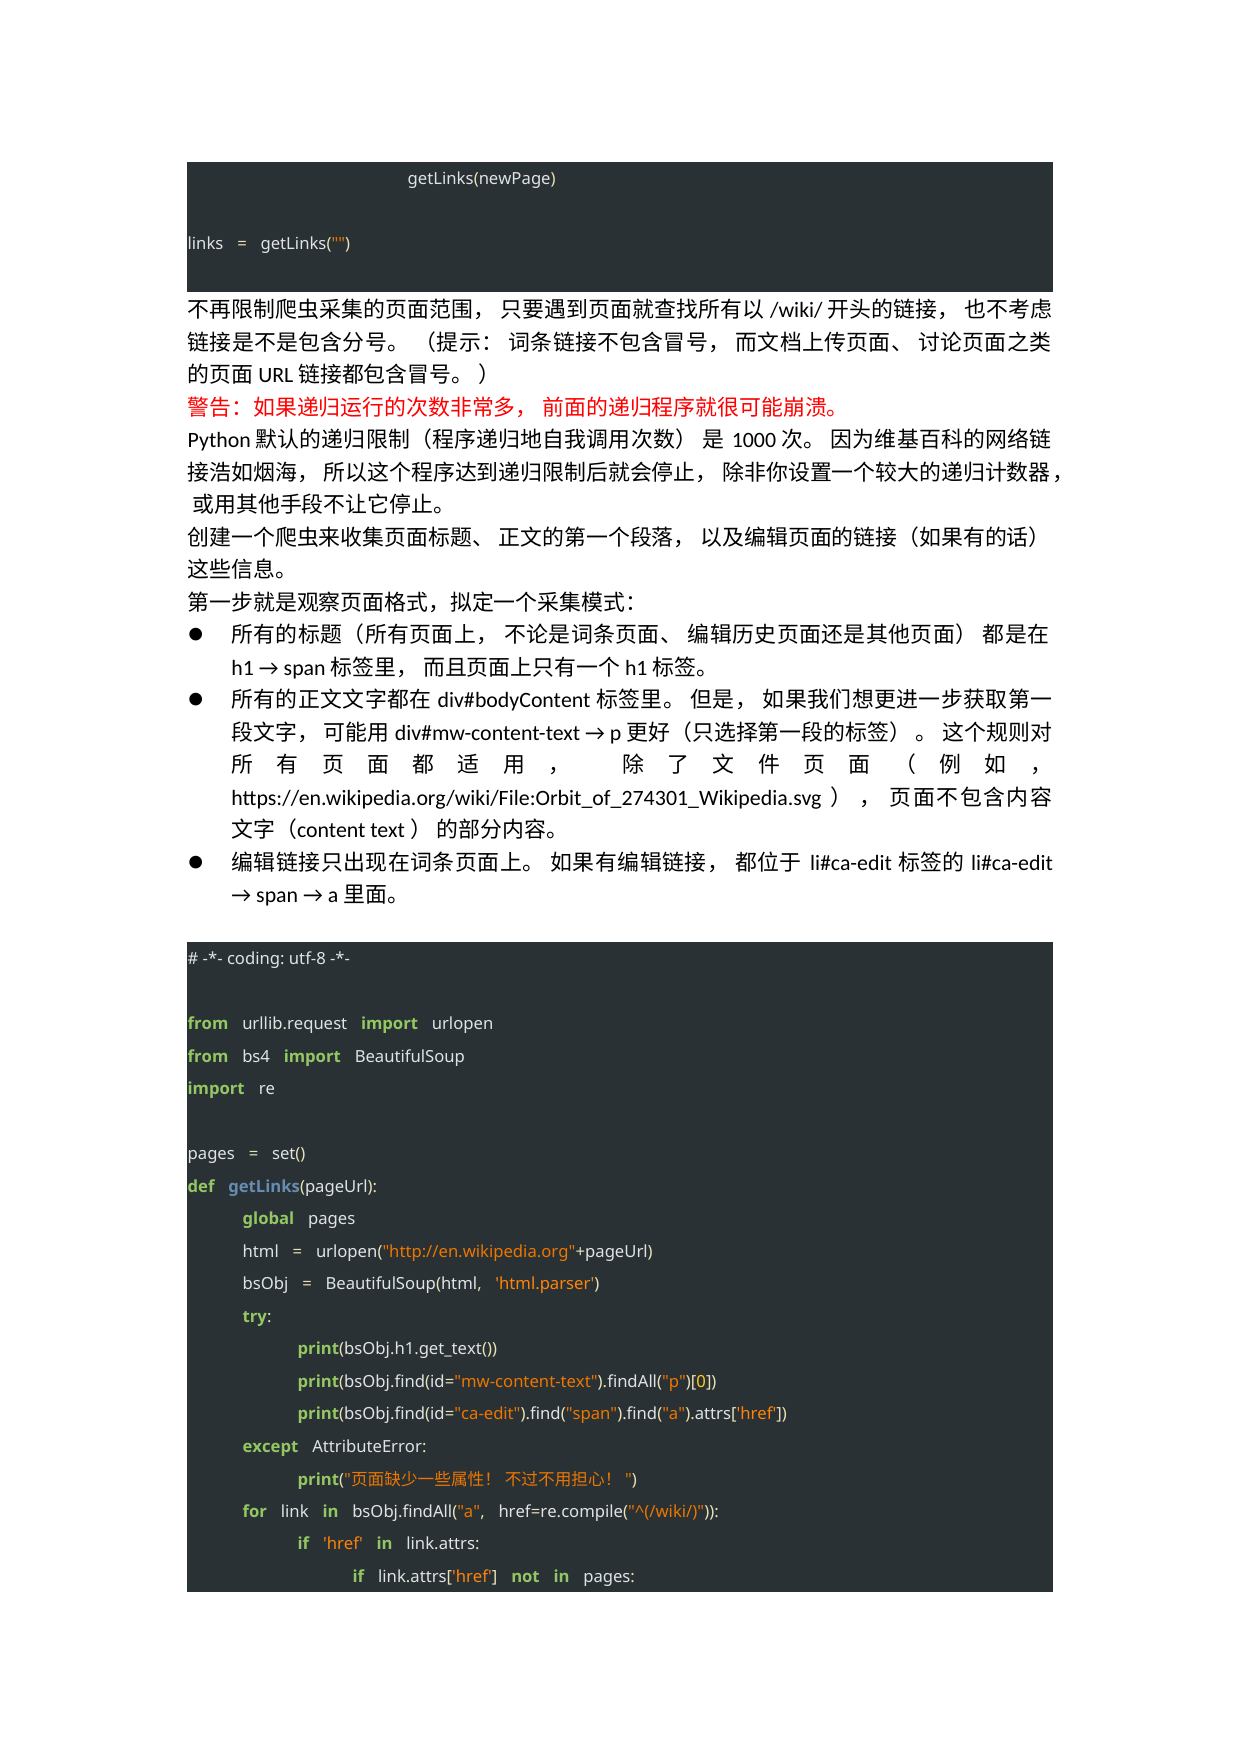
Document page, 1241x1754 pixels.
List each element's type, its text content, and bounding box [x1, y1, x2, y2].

text if link.attrs['href'] not in pages: [187, 1559, 1053, 1592]
text pages = set() [187, 1137, 1053, 1169]
text print("页面缺少一些属性！ 不过不用担心！ ") [187, 1462, 1053, 1494]
text def getLinks(pageUrl): [187, 1169, 1053, 1202]
text from bs4 import BeautifulSoup [187, 1039, 1053, 1072]
text for link in bsObj.findAll("a", href=re.compile("^(/wiki/)")): [187, 1494, 1053, 1527]
text links = getLinks("") [187, 227, 1053, 259]
text except AttributeError: [187, 1429, 1053, 1462]
text Python默认的递归限制（程序递归地自我调用次数） 是 1000 次。 因为维基百科的网络链接浩如烟海， 所以这个程序达到递归限制后就会停止， 除非你设置一个较大的递归计数器， 或用其他手段不让它停止。 [187, 422, 1053, 519]
text # -*- coding: utf-8 -*- [187, 942, 1053, 974]
text print(bsObj.h1.get_text()) [187, 1332, 1053, 1364]
list 编辑链接只出现在词条页面上。 如果有编辑链接， 都位于 li#ca-edit 标签的 li#ca-edit → span → a 里面。 [187, 844, 1053, 909]
text bsObj = BeautifulSoup(html, 'html.parser') [187, 1267, 1053, 1299]
text 第一步就是观察页面格式，拟定一个采集模式： [187, 584, 1053, 617]
text global pages [187, 1202, 1053, 1234]
text from urllib.request import urlopen [187, 1007, 1053, 1039]
text html = urlopen("http://en.wikipedia.org"+pageUrl) [187, 1234, 1053, 1267]
text import re [187, 1072, 1053, 1104]
list 所有的标题（所有页面上， 不论是词条页面、 编辑历史页面还是其他页面） 都是在 h1 → span 标签里， 而且页面上只有一个 h1 标签。 [187, 617, 1053, 682]
text 警告：如果递归运行的次数非常多， 前面的递归程序就很可能崩溃。 [187, 389, 1053, 422]
text print(bsObj.find(id="mw-content-text").findAll("p")[0]) [187, 1364, 1053, 1397]
text getLinks(newPage) [187, 162, 1053, 194]
text print(bsObj.find(id="ca-edit").find("span").find("a").attrs['href']) [187, 1397, 1053, 1429]
text 创建一个爬虫来收集页面标题、 正文的第一个段落， 以及编辑页面的链接（如果有的话） 这些信息。 [187, 519, 1053, 584]
text if 'href' in link.attrs: [187, 1527, 1053, 1559]
text 不再限制爬虫采集的页面范围， 只要遇到页面就查找所有以 /wiki/ 开头的链接， 也不考虑链接是不是包含分号。 （提示： 词条链接不包含冒号， 而文档上传页面、 讨论页面之类的页面 URL 链接都包含冒号。 ） [187, 292, 1053, 389]
list 所有的正文文字都在 div#bodyContent 标签里。 但是， 如果我们想更进一步获取第一段文字， 可能用 div#mw-content-text → p 更好（只选择第一段的标签） 。 这个规则对所有页面都适用， 除了文件页面（例如， https://en.wikipedia.org/wiki/File:Orbit_of_274301_Wikipedia.svg ） ， 页面不包含内容文字（content text ） 的部分内容。 [187, 682, 1053, 844]
text try: [187, 1299, 1053, 1332]
